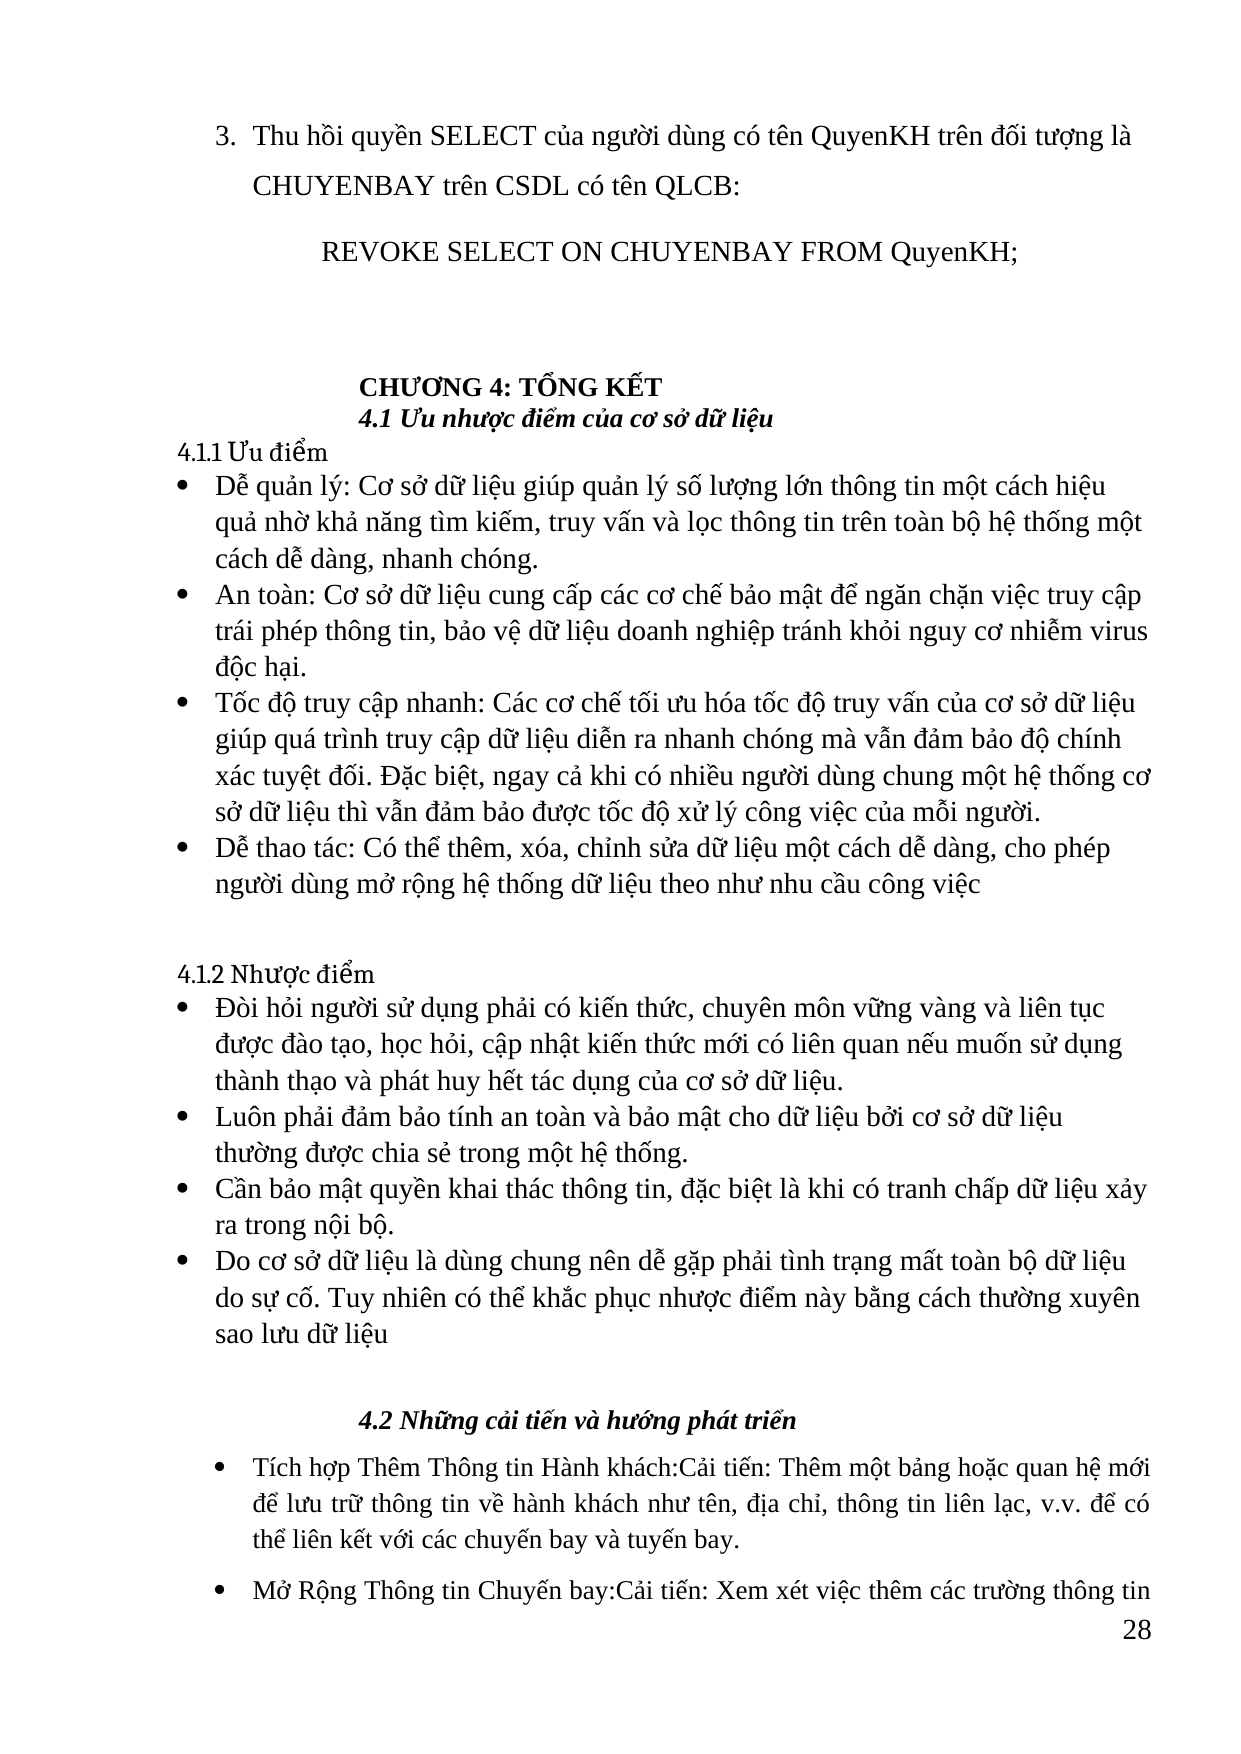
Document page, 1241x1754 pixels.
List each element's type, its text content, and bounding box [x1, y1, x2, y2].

subtitle 4.1.2 Nhược điểm [177, 959, 1152, 990]
subtitle 4.2 Những cải tiến và hướng phát triển [359, 1404, 1152, 1436]
list Do cơ sở dữ liệu là dùng chung nên dễ gặp phải tình trạng mất toàn bộ dữ liệu do sự cố. Tuy nhiên có thể khắc phục nhược điểm này bằng cách thường xuyên sao lưu dữ liệu [177, 1243, 1152, 1349]
list Tích hợp Thêm Thông tin Hành khách:Cải tiến: Thêm một bảng hoặc quan hệ mới để lưu trữ thông tin về hành khách như tên, địa chỉ, thông tin liên lạc, v.v. để có thể liên kết với các chuyến bay và tuyến bay. [215, 1451, 1152, 1554]
list Luôn phải đảm bảo tính an toàn và bảo mật cho dữ liệu bởi cơ sở dữ liệu thường được chia sẻ trong một hệ thống. [177, 1099, 1152, 1168]
list REVOKE SELECT ON CHUYENBAY FROM QuyenKH; [321, 234, 1152, 268]
subtitle 4.1 Ưu nhược điểm của cơ sở dữ liệu [359, 402, 1152, 433]
list Thu hồi quyền SELECT của người dùng có tên QuyenKH trên đối tượng là CHUYENBAY trên CSDL có tên QLCB: [215, 118, 1152, 202]
list Cần bảo mật quyền khai thác thông tin, đặc biệt là khi có tranh chấp dữ liệu xảy ra trong nội bộ. [177, 1171, 1152, 1241]
list Tốc độ truy cập nhanh: Các cơ chế tối ưu hóa tốc độ truy vấn của cơ sở dữ liệu giúp quá trình truy cập dữ liệu diễn ra nhanh chóng mà vẫn đảm bảo độ chính xác tuyệt đối. Đặc biệt, ngay cả khi có nhiều người dùng chung một hệ thống cơ sở dữ liệu thì vẫn đảm bảo được tốc độ xử lý công việc của mỗi người. [177, 685, 1152, 827]
list An toàn: Cơ sở dữ liệu cung cấp các cơ chế bảo mật để ngăn chặn việc truy cập trái phép thông tin, bảo vệ dữ liệu doanh nghiệp tránh khỏi nguy cơ nhiễm virus độc hại. [177, 577, 1152, 683]
list Đòi hỏi người sử dụng phải có kiến thức, chuyên môn vững vàng và liên tục được đào tạo, học hỏi, cập nhật kiến thức mới có liên quan nếu muốn sử dụng thành thạo và phát huy hết tác dụng của cơ sở dữ liệu. [177, 990, 1152, 1096]
list Dễ quản lý: Cơ sở dữ liệu giúp quản lý số lượng lớn thông tin một cách hiệu quả nhờ khả năng tìm kiếm, truy vấn và lọc thông tin trên toàn bộ hệ thống một cách dễ dàng, nhanh chóng. [177, 468, 1152, 574]
subtitle 4.1.1 Ưu điểm [177, 437, 1152, 468]
list Dễ thao tác: Có thể thêm, xóa, chỉnh sửa dữ liệu một cách dễ dàng, cho phép người dùng mở rộng hệ thống dữ liệu theo như nhu cầu công việc [177, 830, 1152, 900]
subtitle CHƯƠNG 4: TỔNG KẾT [359, 371, 1152, 402]
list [215, 1574, 1152, 1605]
